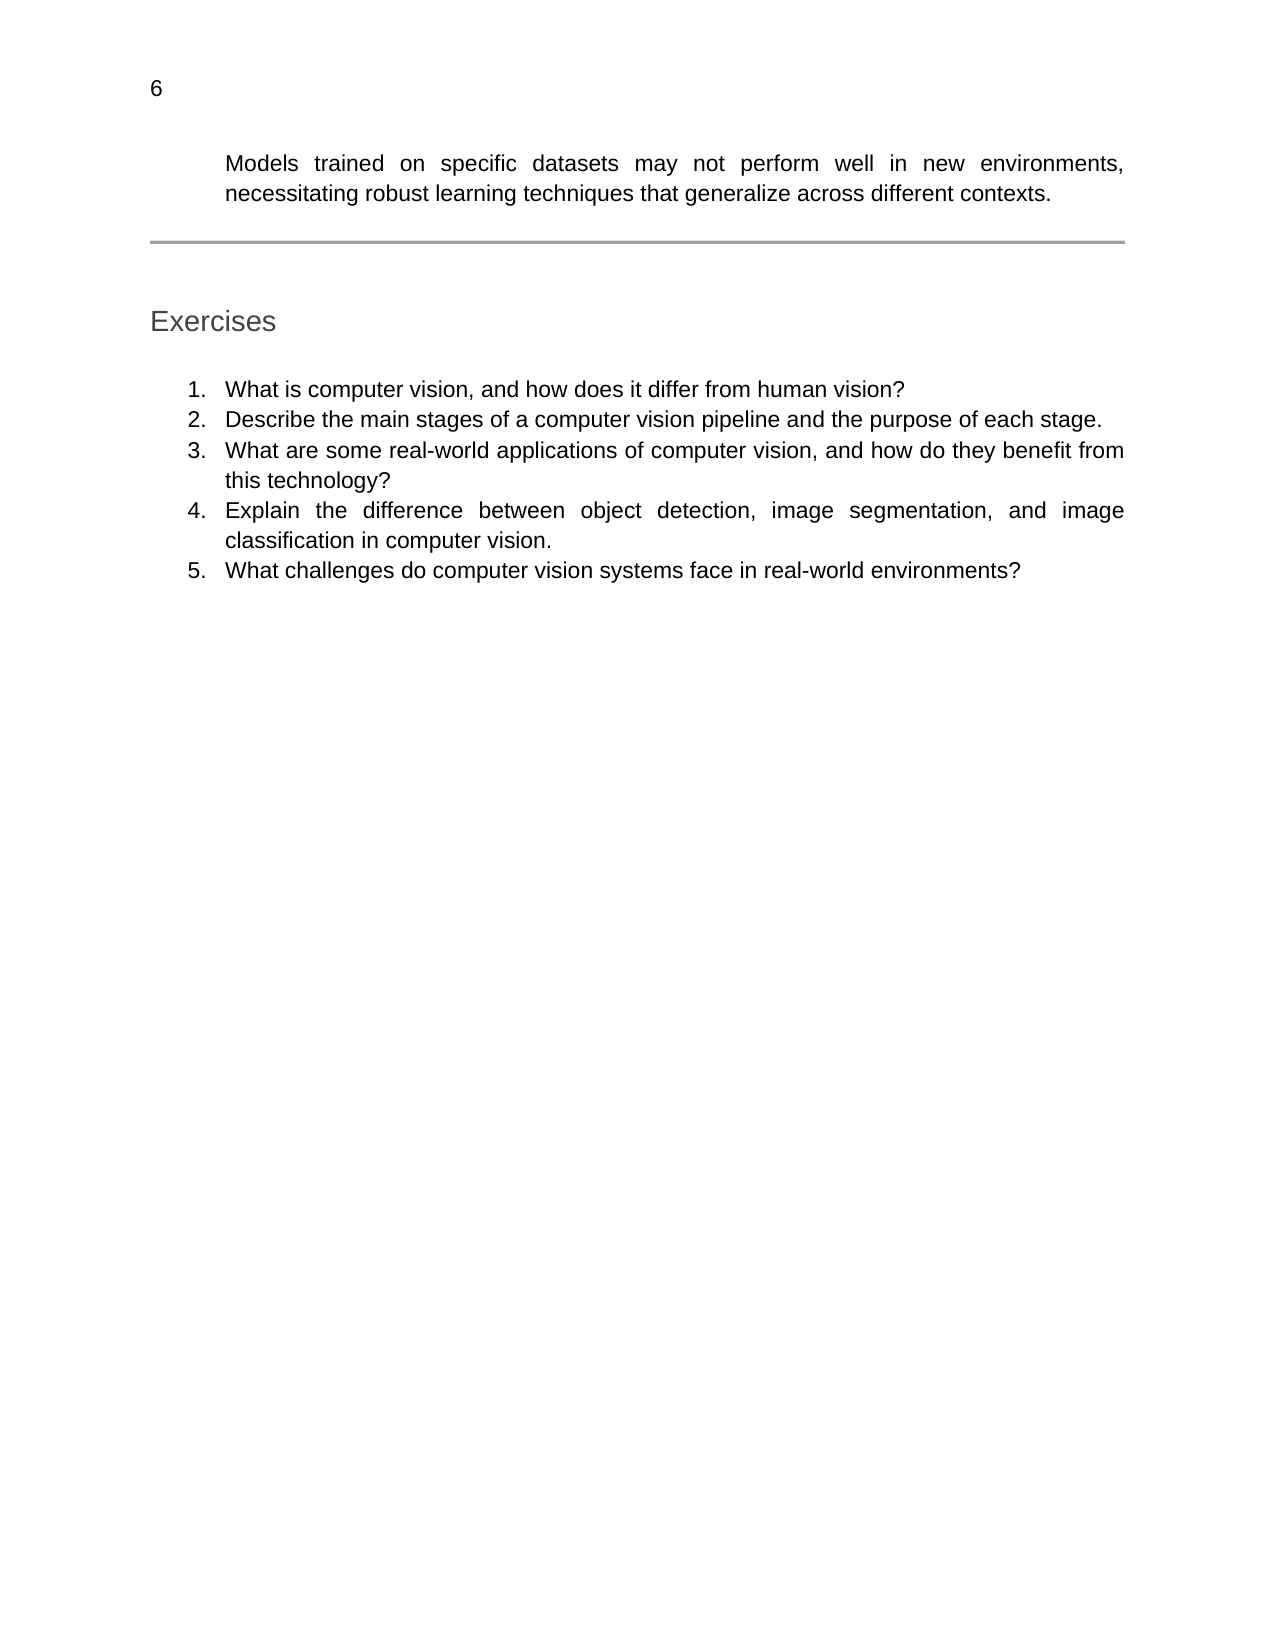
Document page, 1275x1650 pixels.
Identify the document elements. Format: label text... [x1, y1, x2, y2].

list What is computer vision, and how does it differ from human vision? [187, 376, 1125, 403]
list Explain the difference between object detection, image segmentation, and image classification in computer vision. [187, 497, 1125, 554]
list What are some real-world applications of computer vision, and how do they benefit from this technology? [187, 437, 1125, 493]
list Describe the main stages of a computer vision pipeline and the purpose of each stage. [187, 406, 1125, 433]
text Models trained on specific datasets may not perform well in new environments, necessitating robust learning techniques that generalize across different contexts. [225, 150, 1125, 207]
list What challenges do computer vision systems face in real-world environments? [187, 557, 1125, 584]
subtitle Exercises [150, 304, 1125, 338]
